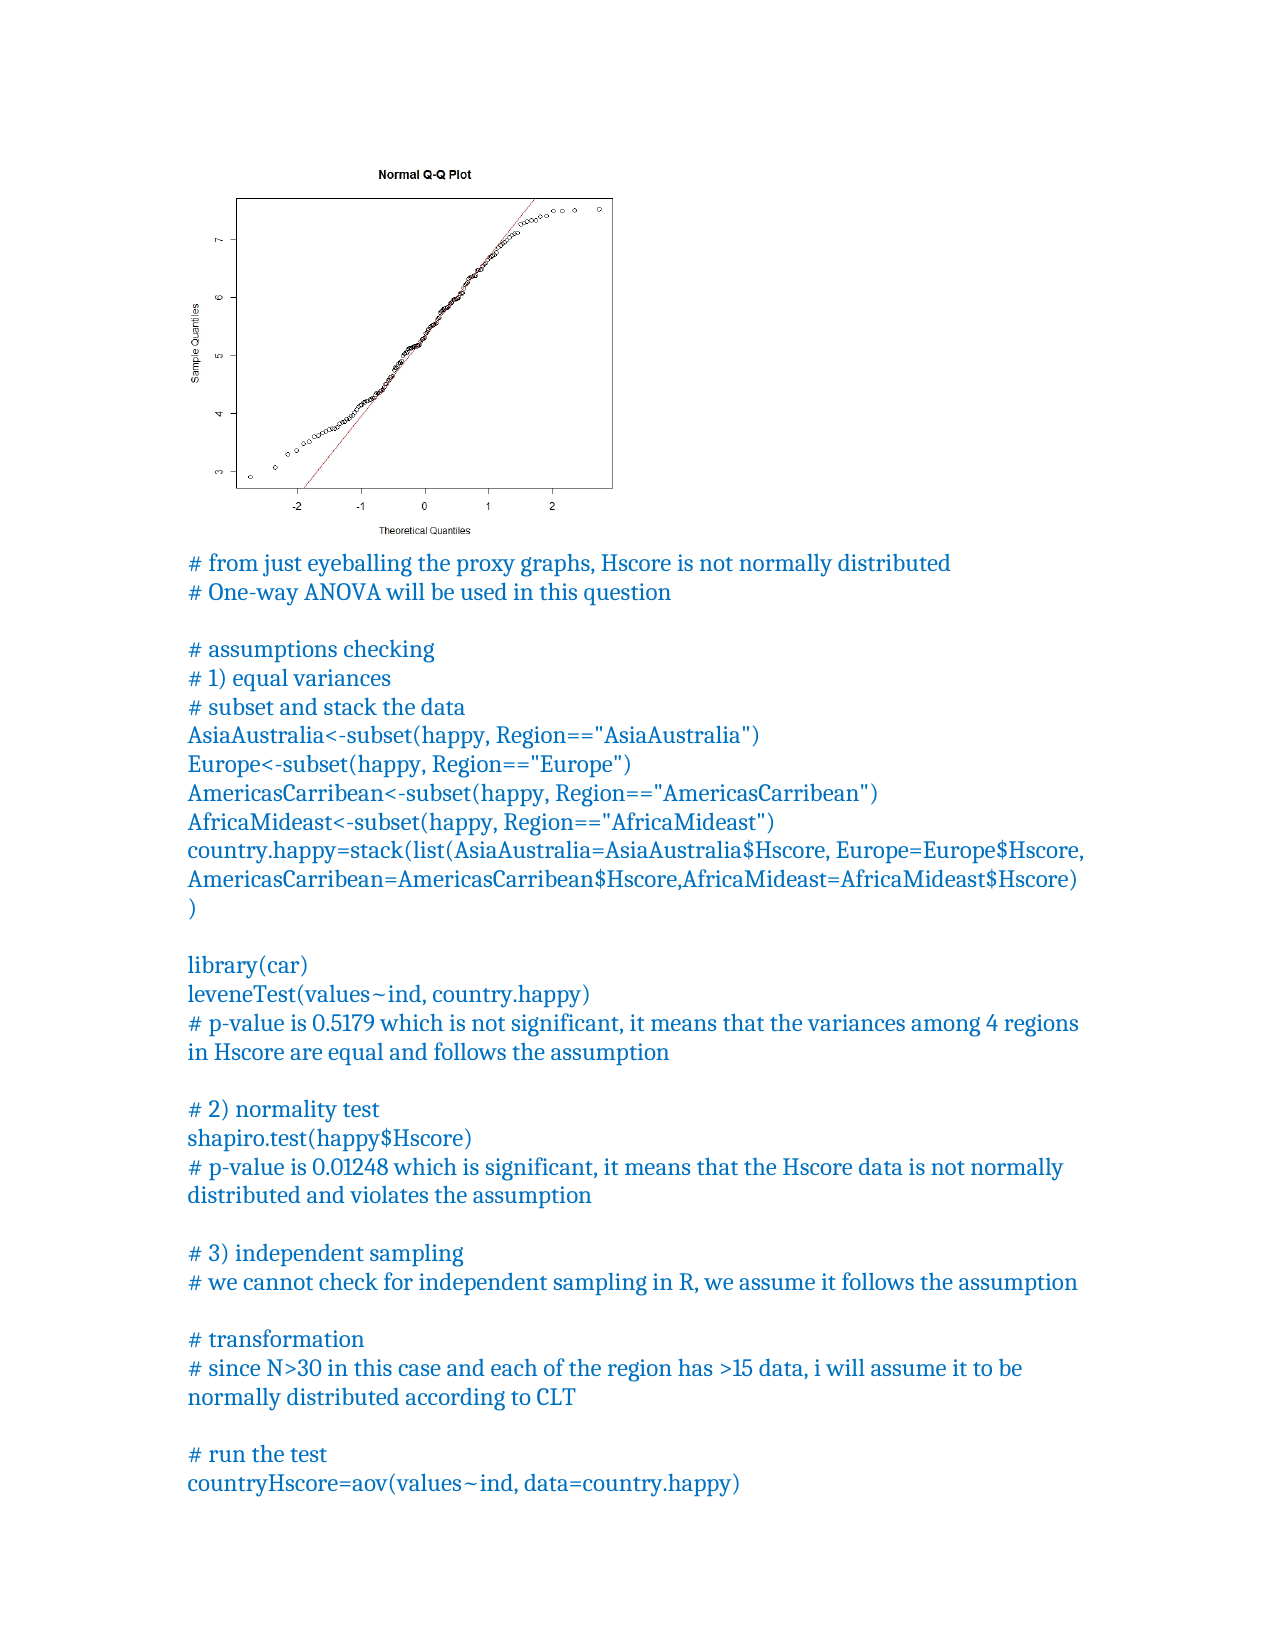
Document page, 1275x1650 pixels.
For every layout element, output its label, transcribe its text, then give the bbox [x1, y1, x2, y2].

text # One-way ANOVA will be used in this question [187, 578, 1087, 606]
text # transformation [187, 1325, 1087, 1354]
text # since N>30 in this case and each of the region has >15 data, i will assume it to be normally distributed according to CLT [187, 1354, 1087, 1411]
picture [187, 150, 638, 549]
text # 3) independent sampling [187, 1239, 1087, 1268]
text Europe<-subset(happy, Region=="Europe") [187, 750, 1087, 779]
text # assumptions checking [187, 635, 1087, 664]
text # p-value is 0.01248 which is significant, it means that the Hscore data is not normally distributed and violates the assumption [187, 1153, 1087, 1210]
text library(car) [187, 951, 1087, 980]
text countryHscore=aov(values~ind, data=country.happy) [187, 1469, 1087, 1498]
text AsiaAustralia<-subset(happy, Region=="AsiaAustralia") [187, 721, 1087, 750]
text AfricaMideast<-subset(happy, Region=="AfricaMideast") [187, 808, 1087, 836]
text # run the test [187, 1440, 1087, 1469]
text # subset and stack the data [187, 693, 1087, 721]
text country.happy=stack(list(AsiaAustralia=AsiaAustralia$Hscore, Europe=Europe$Hscore, AmericasCarribean=AmericasCarribean$Hscore,AfricaMideast=AfricaMideast$Hscore)) [187, 836, 1087, 923]
text # we cannot check for independent sampling in R, we assume it follows the assumption [187, 1268, 1087, 1296]
text # p-value is 0.5179 which is not significant, it means that the variances among 4 regions in Hscore are equal and follows the assumption [187, 1009, 1087, 1066]
text # 2) normality test [187, 1095, 1087, 1124]
text leveneTest(values~ind, country.happy) [187, 980, 1087, 1009]
text shapiro.test(happy$Hscore) [187, 1124, 1087, 1153]
text # 1) equal variances [187, 664, 1087, 693]
text AmericasCarribean<-subset(happy, Region=="AmericasCarribean") [187, 779, 1087, 808]
text # from just eyeballing the proxy graphs, Hscore is not normally distributed [187, 549, 1087, 578]
